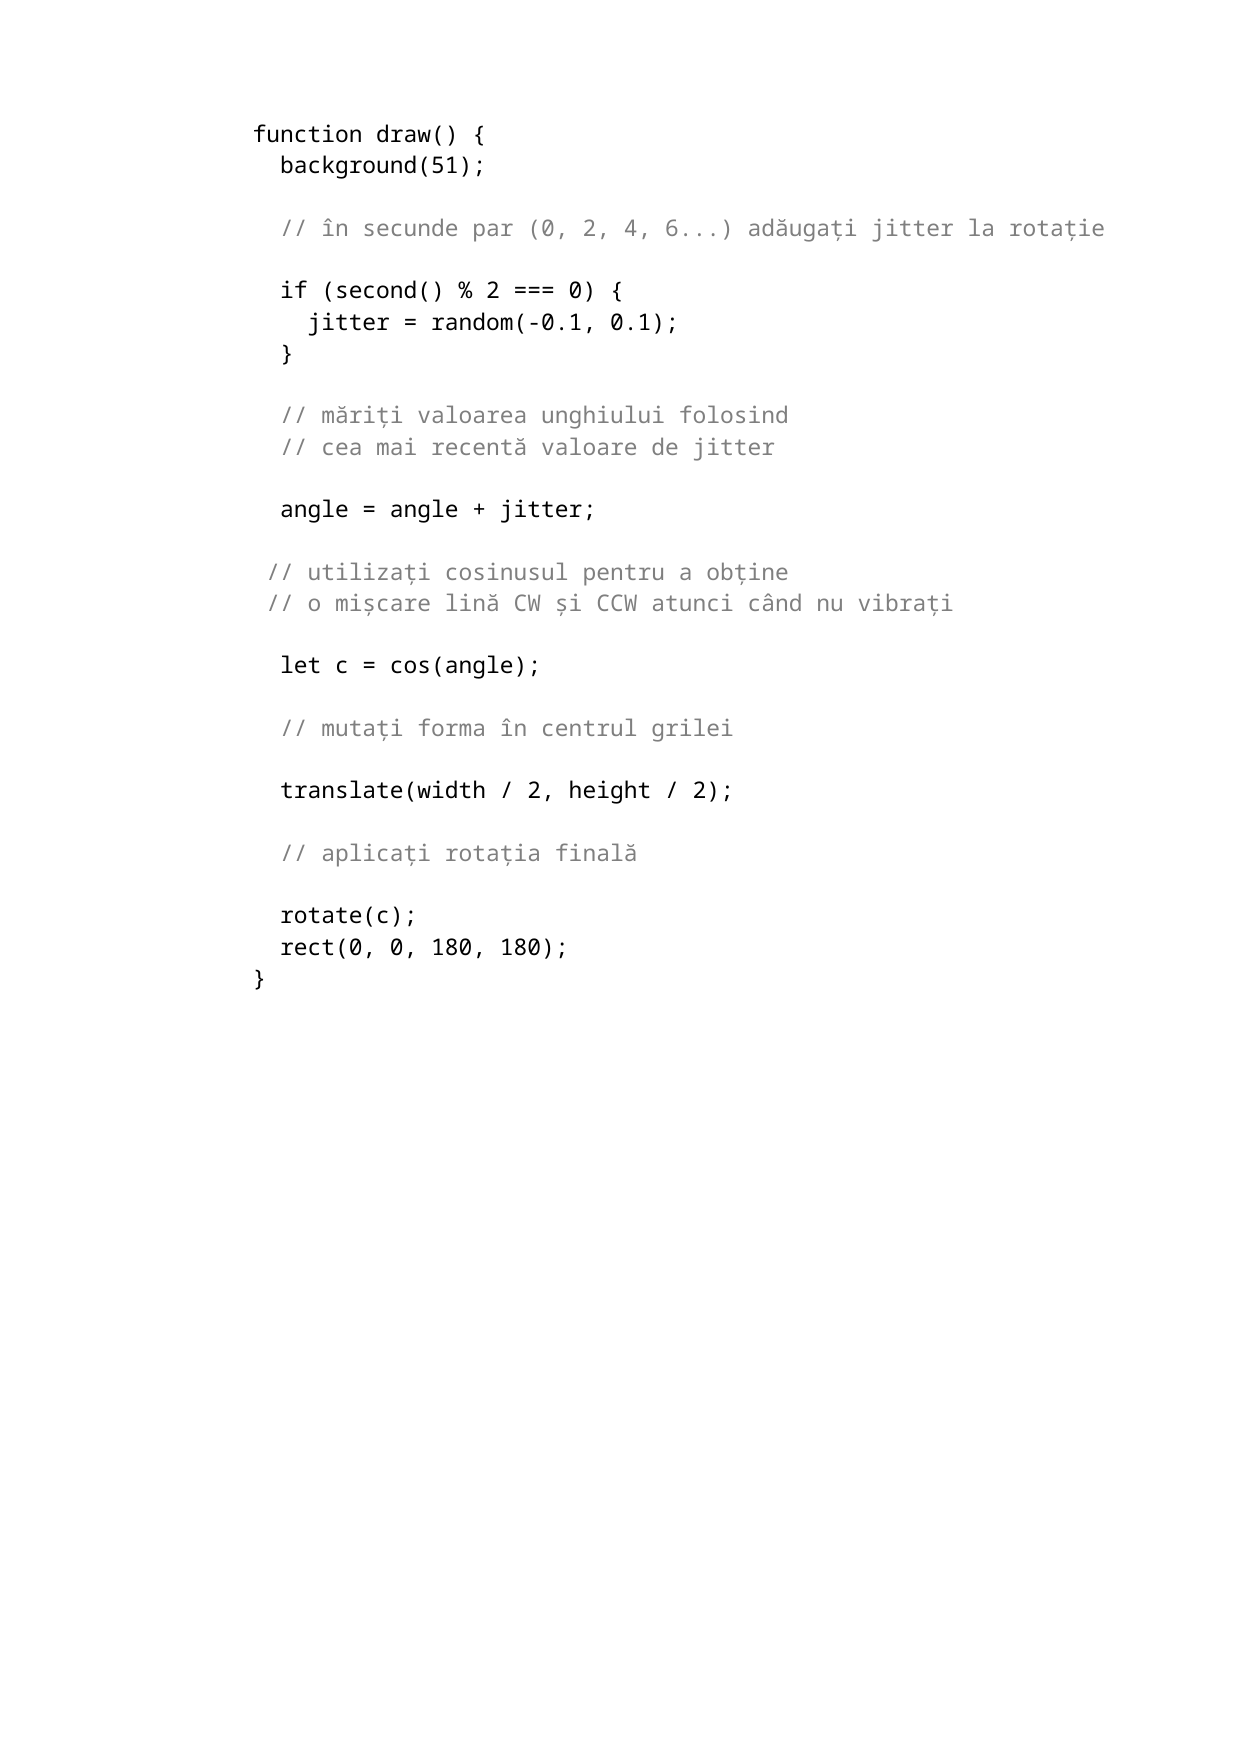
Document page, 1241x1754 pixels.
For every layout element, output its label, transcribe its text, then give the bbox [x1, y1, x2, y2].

text // aplicați rotația finală [177, 837, 1152, 868]
text // în secunde par (0, 2, 4, 6...) adăugați jitter la rotație [177, 212, 1152, 243]
text translate(width / 2, height / 2); [177, 774, 1152, 806]
text rotate(c); [177, 899, 1152, 931]
text // măriți valoarea unghiului folosind [177, 399, 1152, 431]
text } [177, 337, 1152, 368]
text rect(0, 0, 180, 180); [177, 931, 1152, 962]
text if (second() % 2 === 0) { [177, 274, 1152, 306]
text let c = cos(angle); [177, 649, 1152, 681]
text function draw() { [177, 118, 1152, 149]
text // mutați forma în centrul grilei [177, 712, 1152, 743]
text // utilizați cosinusul pentru a obține [177, 556, 1152, 587]
text // cea mai recentă valoare de jitter [177, 431, 1152, 462]
text // o mișcare lină CW și CCW atunci când nu vibrați [177, 587, 1152, 618]
text angle = angle + jitter; [177, 493, 1152, 524]
text jitter = random(-0.1, 0.1); [177, 306, 1152, 337]
text background(51); [177, 149, 1152, 181]
text } [177, 962, 1152, 993]
